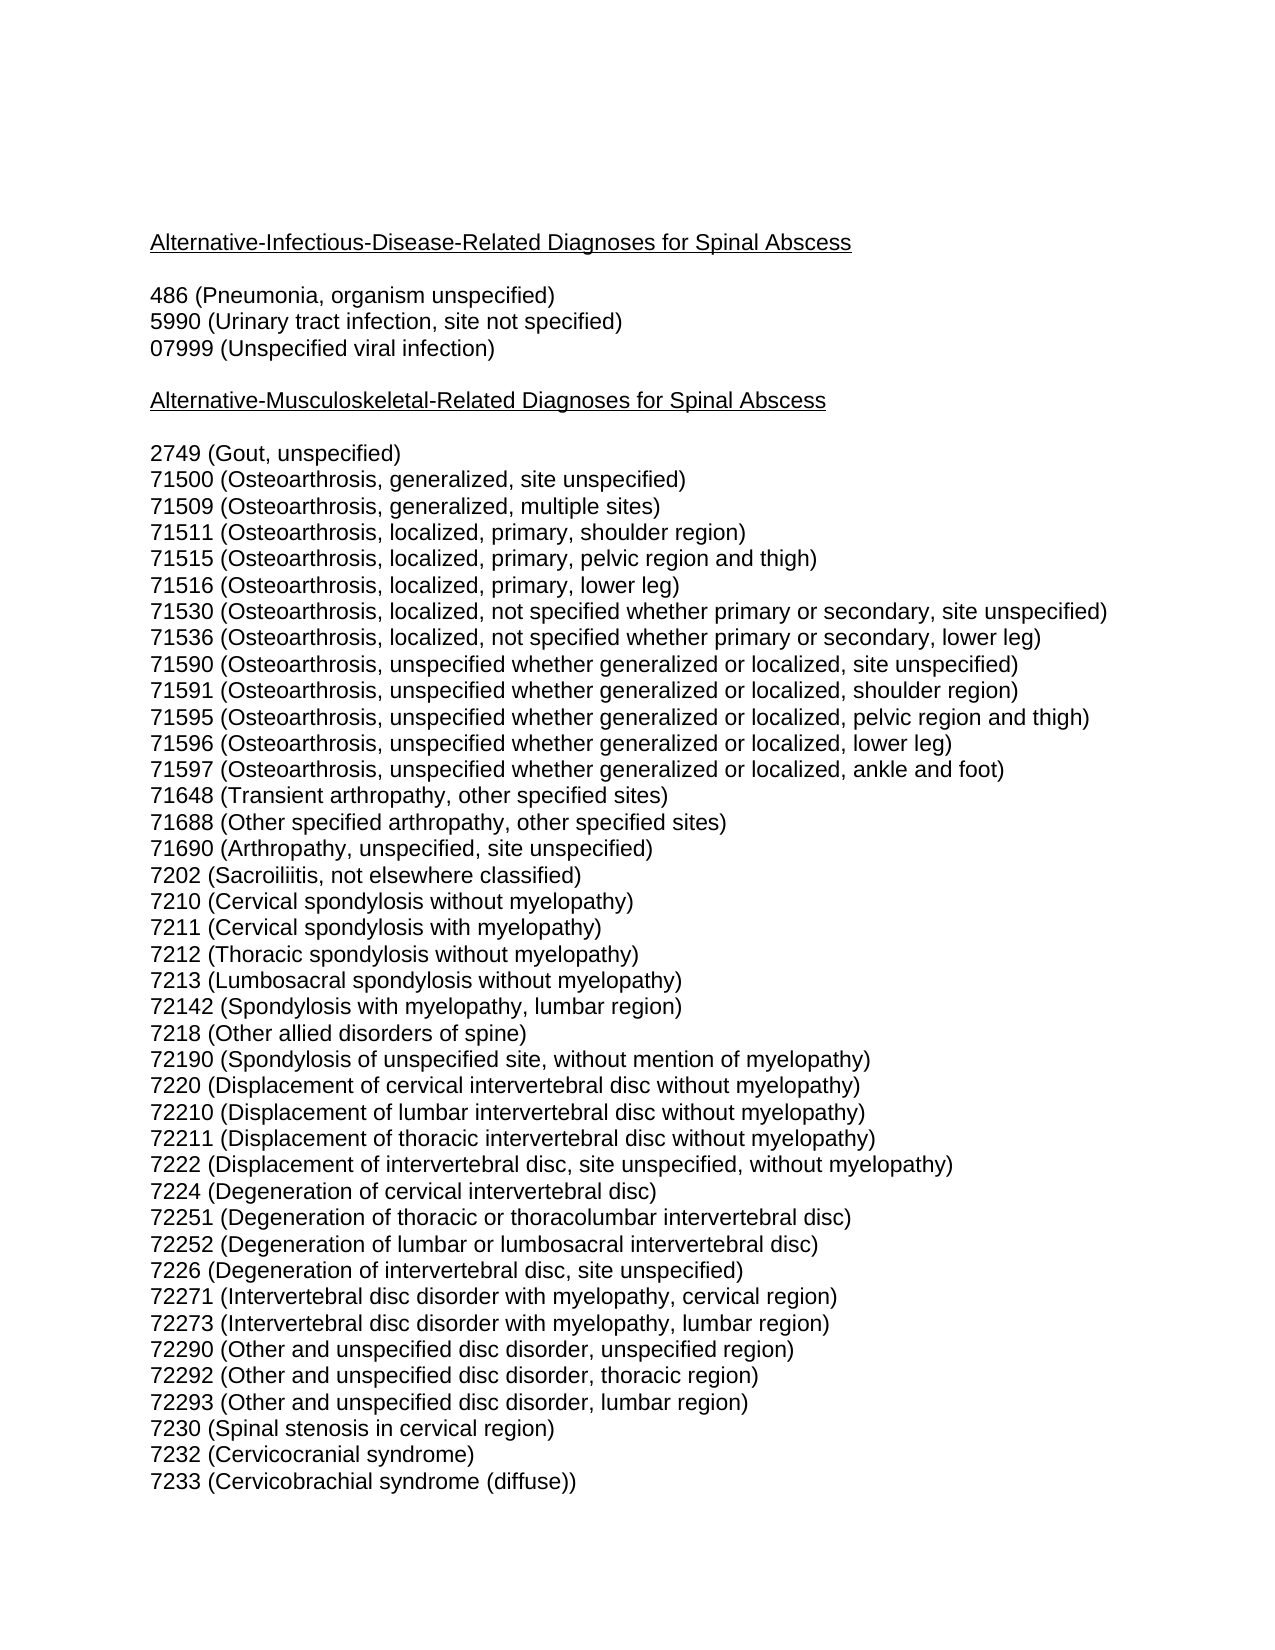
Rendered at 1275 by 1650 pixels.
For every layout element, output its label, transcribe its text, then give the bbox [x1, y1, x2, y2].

text 72290 (Other and unspecified disc disorder, unspecified region) [150, 1336, 1125, 1362]
text Alternative-Musculoskeletal-Related Diagnoses for Spinal Abscess [150, 387, 1125, 413]
text 7213 (Lumbosacral spondylosis without myelopathy) [150, 967, 1125, 993]
text 71597 (Osteoarthrosis, unspecified whether generalized or localized, ankle and foot) [150, 756, 1125, 782]
text 71591 (Osteoarthrosis, unspecified whether generalized or localized, shoulder region) [150, 677, 1125, 703]
text 71690 (Arthropathy, unspecified, site unspecified) [150, 835, 1125, 862]
text 71590 (Osteoarthrosis, unspecified whether generalized or localized, site unspecified) [150, 651, 1125, 677]
text 71530 (Osteoarthrosis, localized, not specified whether primary or secondary, site unspecified) [150, 598, 1125, 624]
text 72252 (Degeneration of lumbar or lumbosacral intervertebral disc) [150, 1231, 1125, 1257]
text 7233 (Cervicobrachial syndrome (diffuse)) [150, 1468, 1125, 1494]
text 7232 (Cervicocranial syndrome) [150, 1441, 1125, 1468]
text 72251 (Degeneration of thoracic or thoracolumbar intervertebral disc) [150, 1204, 1125, 1231]
text 72211 (Displacement of thoracic intervertebral disc without myelopathy) [150, 1125, 1125, 1151]
text 71509 (Osteoarthrosis, generalized, multiple sites) [150, 493, 1125, 519]
text 71516 (Osteoarthrosis, localized, primary, lower leg) [150, 572, 1125, 598]
text 71536 (Osteoarthrosis, localized, not specified whether primary or secondary, lower leg) [150, 624, 1125, 651]
text 7218 (Other allied disorders of spine) [150, 1020, 1125, 1046]
text Alternative-Infectious-Disease-Related Diagnoses for Spinal Abscess [150, 229, 1125, 255]
text 2749 (Gout, unspecified) [150, 440, 1125, 466]
text 7210 (Cervical spondylosis without myelopathy) [150, 888, 1125, 914]
text 71500 (Osteoarthrosis, generalized, site unspecified) [150, 466, 1125, 493]
text 7220 (Displacement of cervical intervertebral disc without myelopathy) [150, 1072, 1125, 1099]
text 7224 (Degeneration of cervical intervertebral disc) [150, 1178, 1125, 1204]
text 7211 (Cervical spondylosis with myelopathy) [150, 914, 1125, 941]
text 7226 (Degeneration of intervertebral disc, site unspecified) [150, 1257, 1125, 1283]
text 486 (Pneumonia, organism unspecified) [150, 282, 1125, 308]
text 72190 (Spondylosis of unspecified site, without mention of myelopathy) [150, 1046, 1125, 1072]
text 72271 (Intervertebral disc disorder with myelopathy, cervical region) [150, 1283, 1125, 1309]
text 71595 (Osteoarthrosis, unspecified whether generalized or localized, pelvic region and thigh) [150, 703, 1125, 730]
text 72142 (Spondylosis with myelopathy, lumbar region) [150, 993, 1125, 1020]
text 71648 (Transient arthropathy, other specified sites) [150, 782, 1125, 809]
text 72293 (Other and unspecified disc disorder, lumbar region) [150, 1389, 1125, 1415]
text 72273 (Intervertebral disc disorder with myelopathy, lumbar region) [150, 1309, 1125, 1336]
text 72292 (Other and unspecified disc disorder, thoracic region) [150, 1362, 1125, 1389]
text 5990 (Urinary tract infection, site not specified) [150, 308, 1125, 334]
text 71596 (Osteoarthrosis, unspecified whether generalized or localized, lower leg) [150, 730, 1125, 756]
text 71515 (Osteoarthrosis, localized, primary, pelvic region and thigh) [150, 545, 1125, 572]
text 71688 (Other specified arthropathy, other specified sites) [150, 809, 1125, 835]
text 72210 (Displacement of lumbar intervertebral disc without myelopathy) [150, 1099, 1125, 1125]
text 7230 (Spinal stenosis in cervical region) [150, 1415, 1125, 1441]
text 7222 (Displacement of intervertebral disc, site unspecified, without myelopathy) [150, 1151, 1125, 1178]
text 71511 (Osteoarthrosis, localized, primary, shoulder region) [150, 519, 1125, 545]
text 7202 (Sacroiliitis, not elsewhere classified) [150, 862, 1125, 888]
text 07999 (Unspecified viral infection) [150, 334, 1125, 361]
text 7212 (Thoracic spondylosis without myelopathy) [150, 941, 1125, 967]
